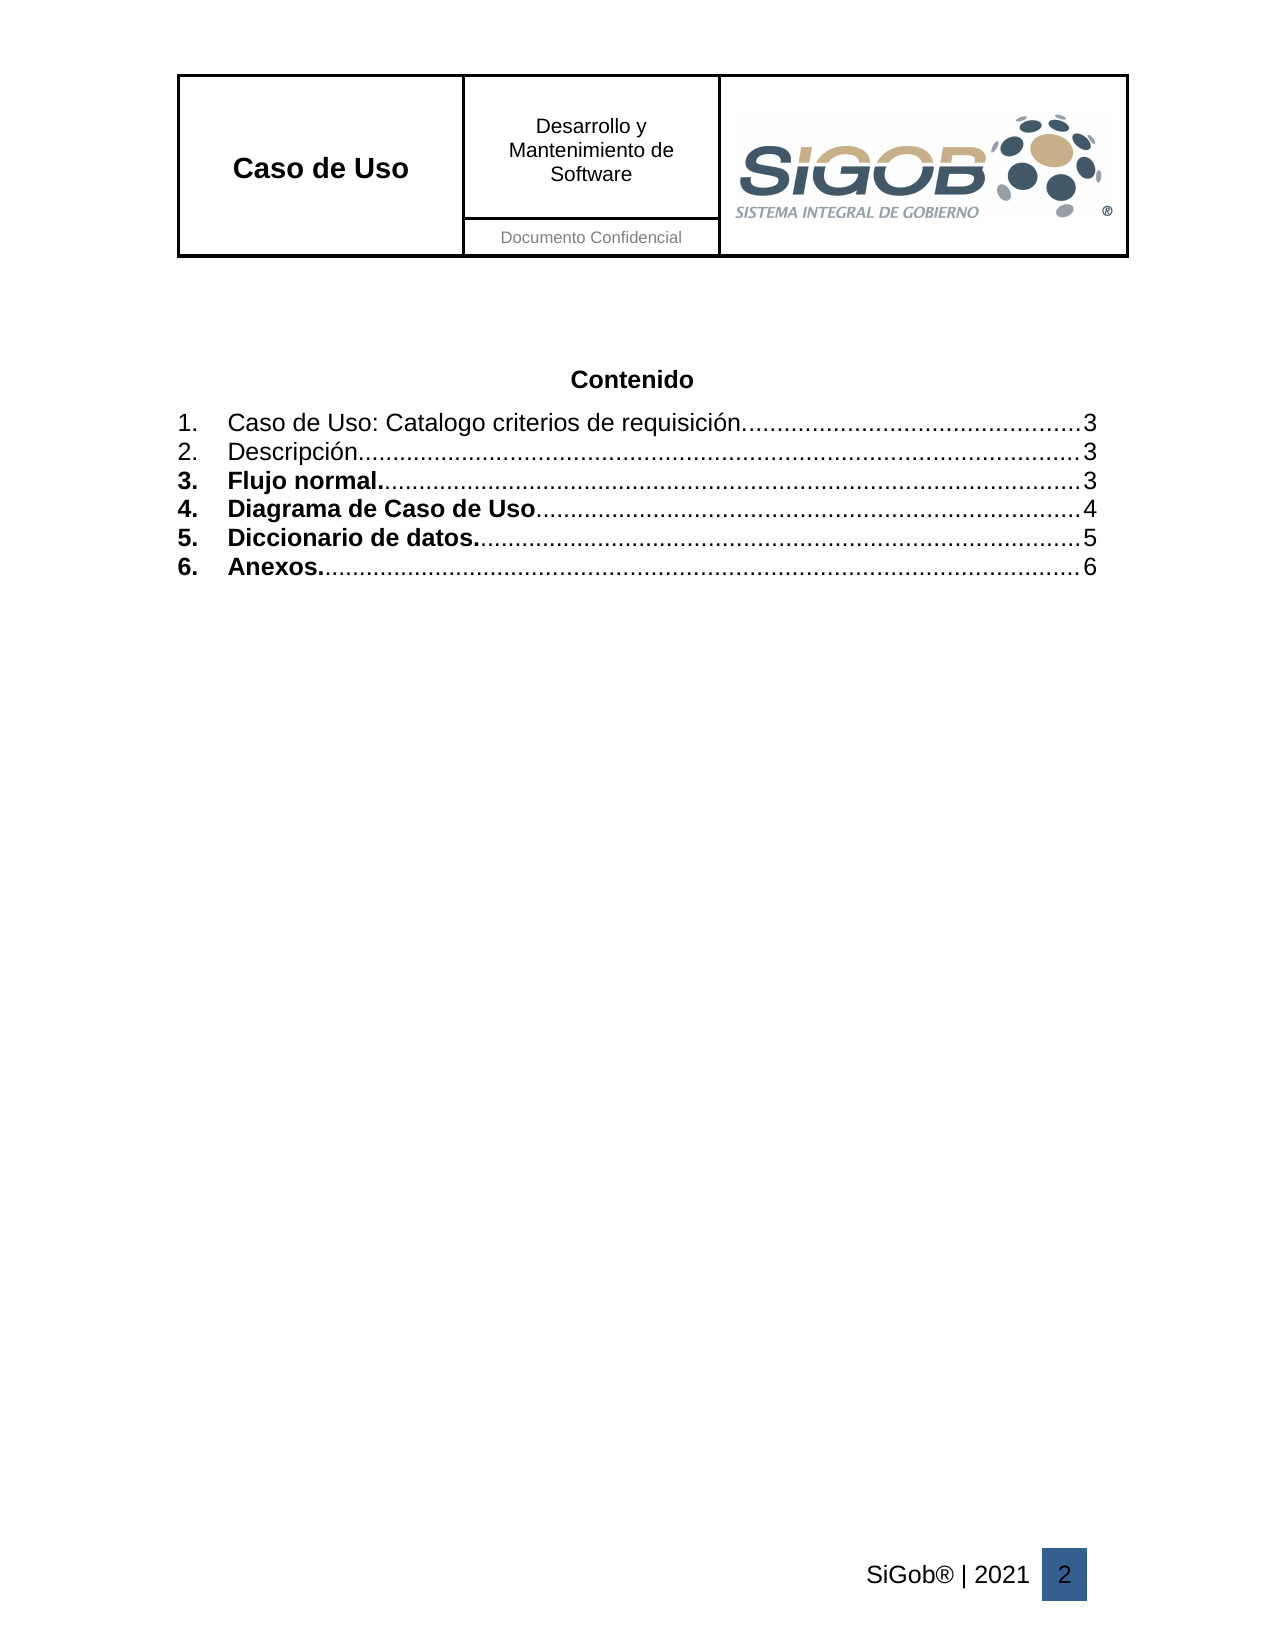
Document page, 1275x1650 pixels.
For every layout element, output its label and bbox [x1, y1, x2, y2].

picture [730, 111, 1117, 221]
